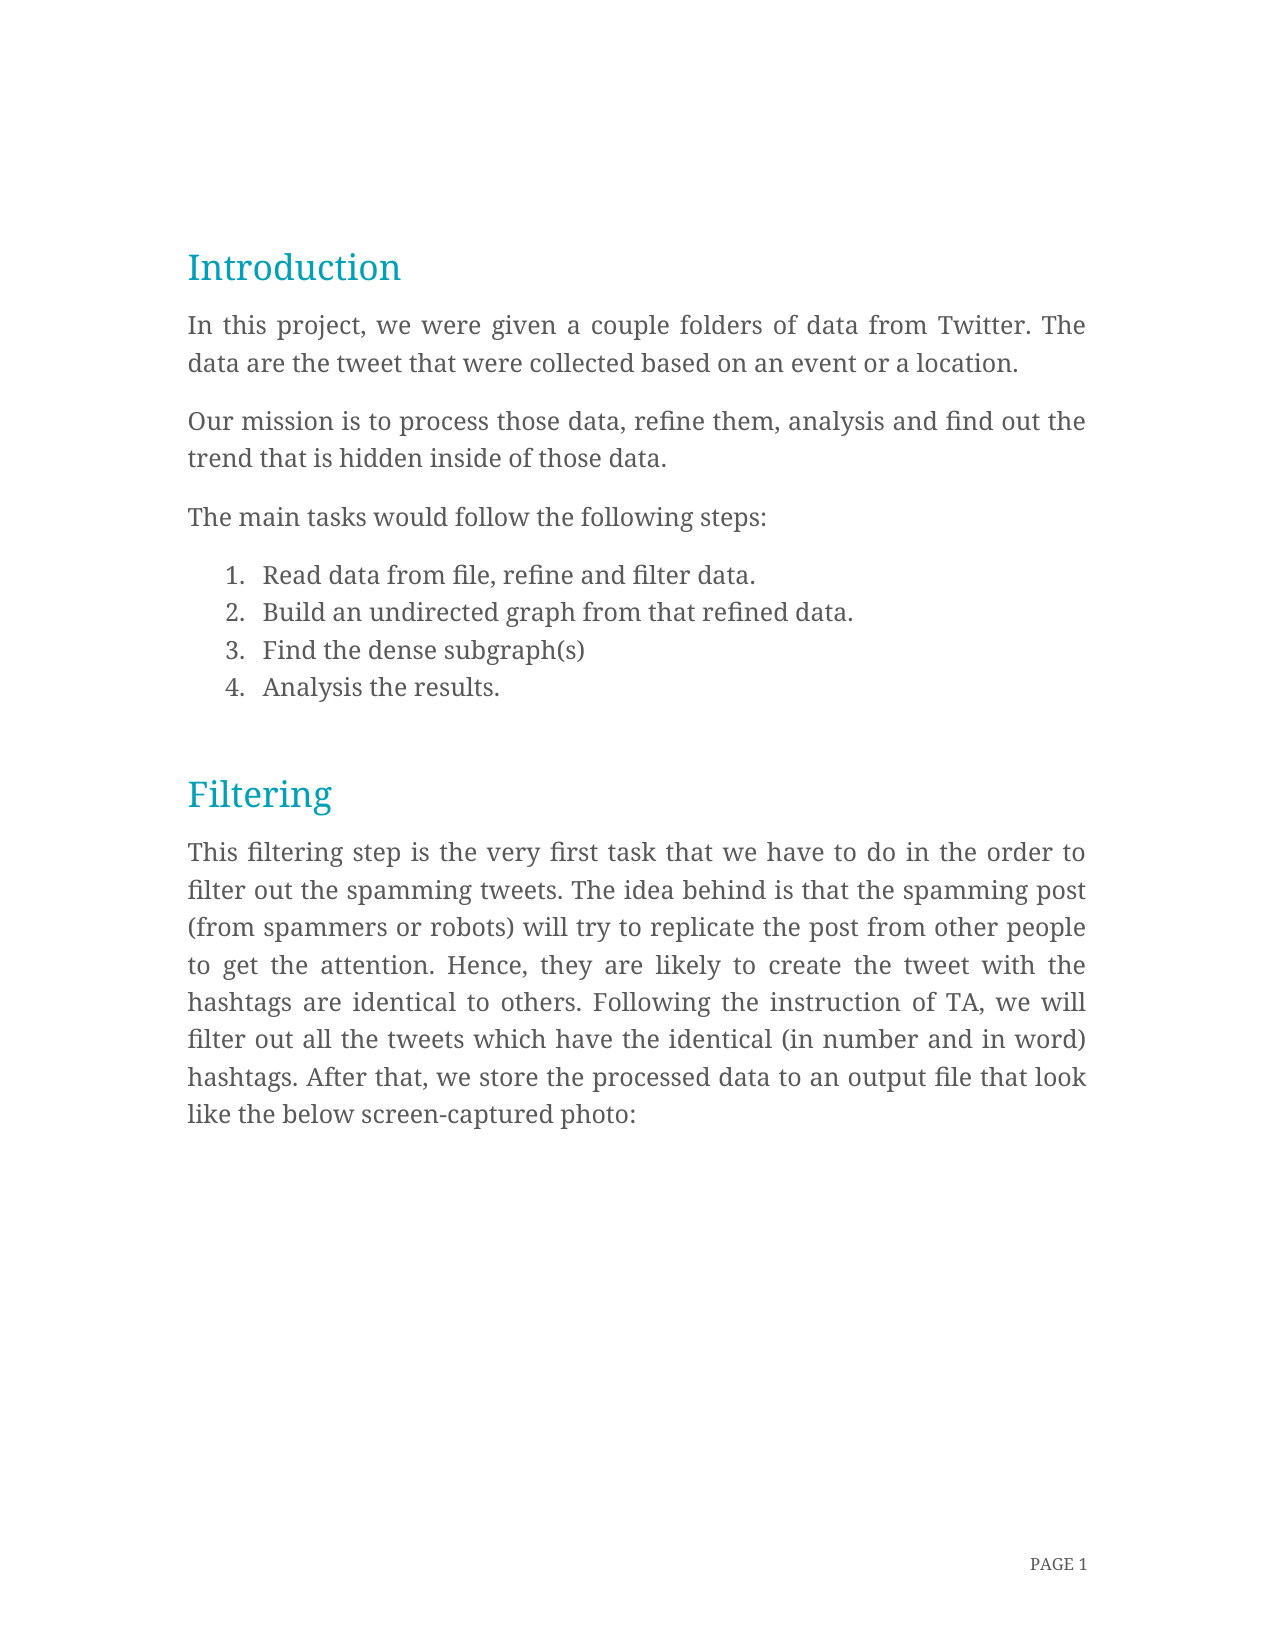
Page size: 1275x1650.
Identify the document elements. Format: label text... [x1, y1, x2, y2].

subtitle Filtering [187, 769, 1087, 818]
list Analysis the results. [225, 670, 1087, 704]
list Build an undirected graph from that refined data. [225, 595, 1087, 629]
list Read data from file, refine and filter data. [225, 557, 1087, 592]
text Our mission is to process those data, refine them, analysis and find out the trend that is hidden inside of those data. [187, 404, 1087, 475]
list Find the dense subgraph(s) [225, 632, 1087, 666]
text The main tasks would follow the following steps: [187, 499, 1087, 533]
subtitle Introduction [187, 242, 1087, 291]
text In this project, we were given a couple folders of data from Twitter. The data are the tweet that were collected based on an event or a location. [187, 308, 1087, 379]
text This filtering step is the very first task that we have to do in the order to filter out the spamming tweets. The idea behind is that the spamming post (from spammers or robots) will try to replicate the post from other people to get the attention. Hence, they are likely to create the tweet with the hashtags are identical to others. Following the instruction of TA, we will filter out all the tweets which have the identical (in number and in word) hashtags. After that, we store the processed data to an output file that look like the below screen-captured photo: [187, 835, 1087, 1131]
